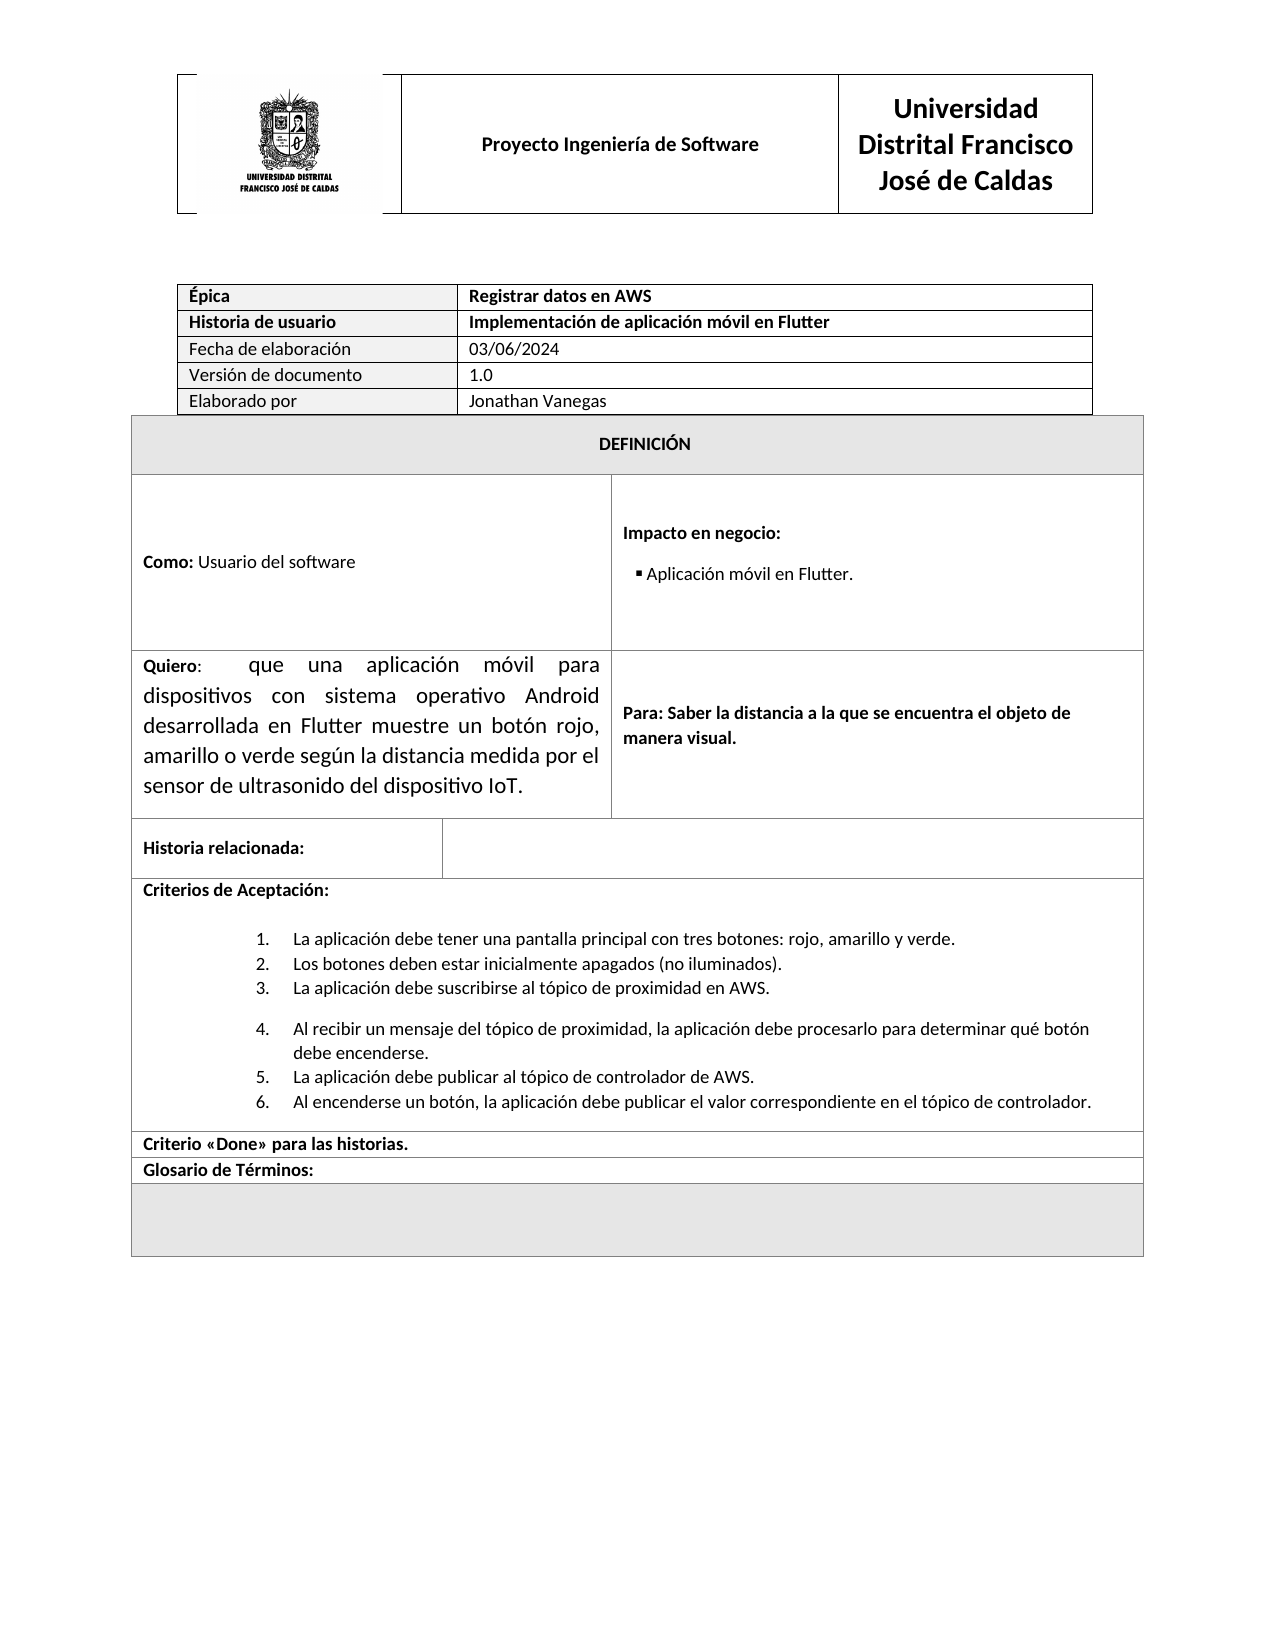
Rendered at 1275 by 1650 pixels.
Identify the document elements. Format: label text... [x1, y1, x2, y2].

table_cell Jonathan Vanegas [458, 389, 1092, 414]
table_header DEFINICIÓN [132, 416, 1143, 474]
table_header Registrar datos en AWS [458, 285, 1092, 310]
picture [196, 74, 383, 214]
table_cell Quiero: que una aplicación móvil para dispositivos con sistema operativo Android desarrollada en Flutter muestre un botón rojo, amarillo o verde según la distancia medida por el sensor de ultrasonido del dispositivo IoT. [132, 651, 611, 818]
table_cell Fecha de elaboración [178, 337, 457, 362]
table_cell 1.0 [458, 363, 1092, 388]
table_cell Historia de usuario [178, 311, 457, 336]
table_cell Historia relacionada: [132, 819, 442, 878]
table_cell [132, 1184, 1143, 1256]
table_cell Elaborado por [178, 389, 457, 414]
table_cell Para: Saber la distancia a la que se encuentra el objeto de manera visual. [612, 651, 1143, 818]
table_cell [443, 819, 1143, 878]
table_cell Versión de documento [178, 363, 457, 388]
table_header Épica [178, 285, 457, 310]
table_cell Criterios de Aceptación: La aplicación debe tener una pantalla principal con tres botones: rojo, amarillo y verde. Los botones deben estar inicialmente apagados (no iluminados). La aplicación debe suscribirse al tópico de proximidad en AWS. Al recibir un mensaje del tópico de proximidad, la aplicación debe procesarlo para determinar qué botón debe encenderse. La aplicación debe publicar al tópico de controlador de AWS. Al encenderse un botón, la aplicación debe publicar el valor correspondiente en el tópico de controlador. [132, 879, 1143, 1131]
table_cell 03/06/2024 [458, 337, 1092, 362]
table_cell Criterio «Done» para las historias. [132, 1132, 1143, 1157]
table_cell Implementación de aplicación móvil en Flutter [458, 311, 1092, 336]
table_cell Como: Usuario del software [132, 475, 611, 649]
table_cell Glosario de Términos: [132, 1158, 1143, 1183]
table_cell Impacto en negocio: Aplicación móvil en Flutter. [612, 475, 1143, 649]
